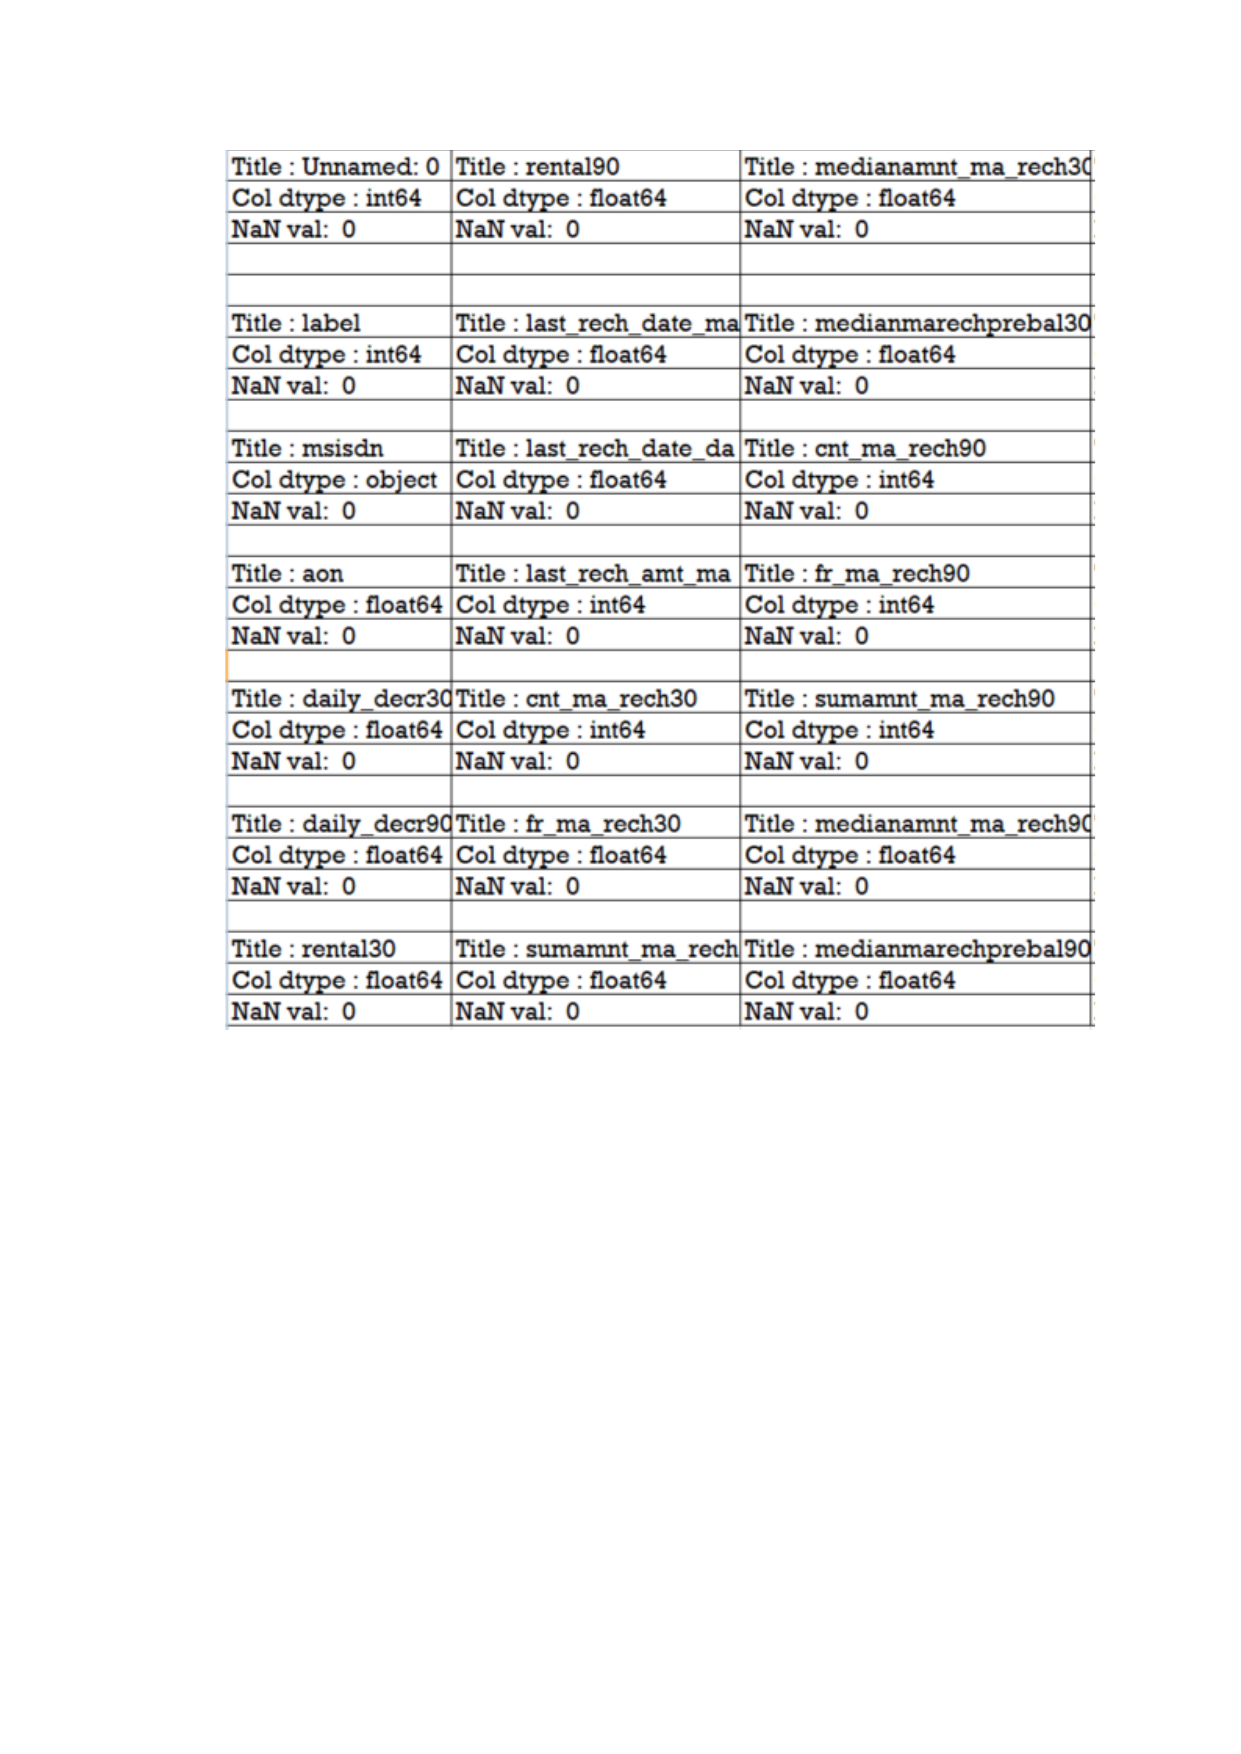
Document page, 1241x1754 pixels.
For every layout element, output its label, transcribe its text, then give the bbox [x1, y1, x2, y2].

text Since the data-set have been loaded we will now check for the presence of any null values and the data types. [225, 274, 1090, 360]
picture [225, 382, 1166, 534]
picture [225, 713, 1096, 1594]
text This will load the data-set in place and will display the same. [225, 150, 1090, 190]
